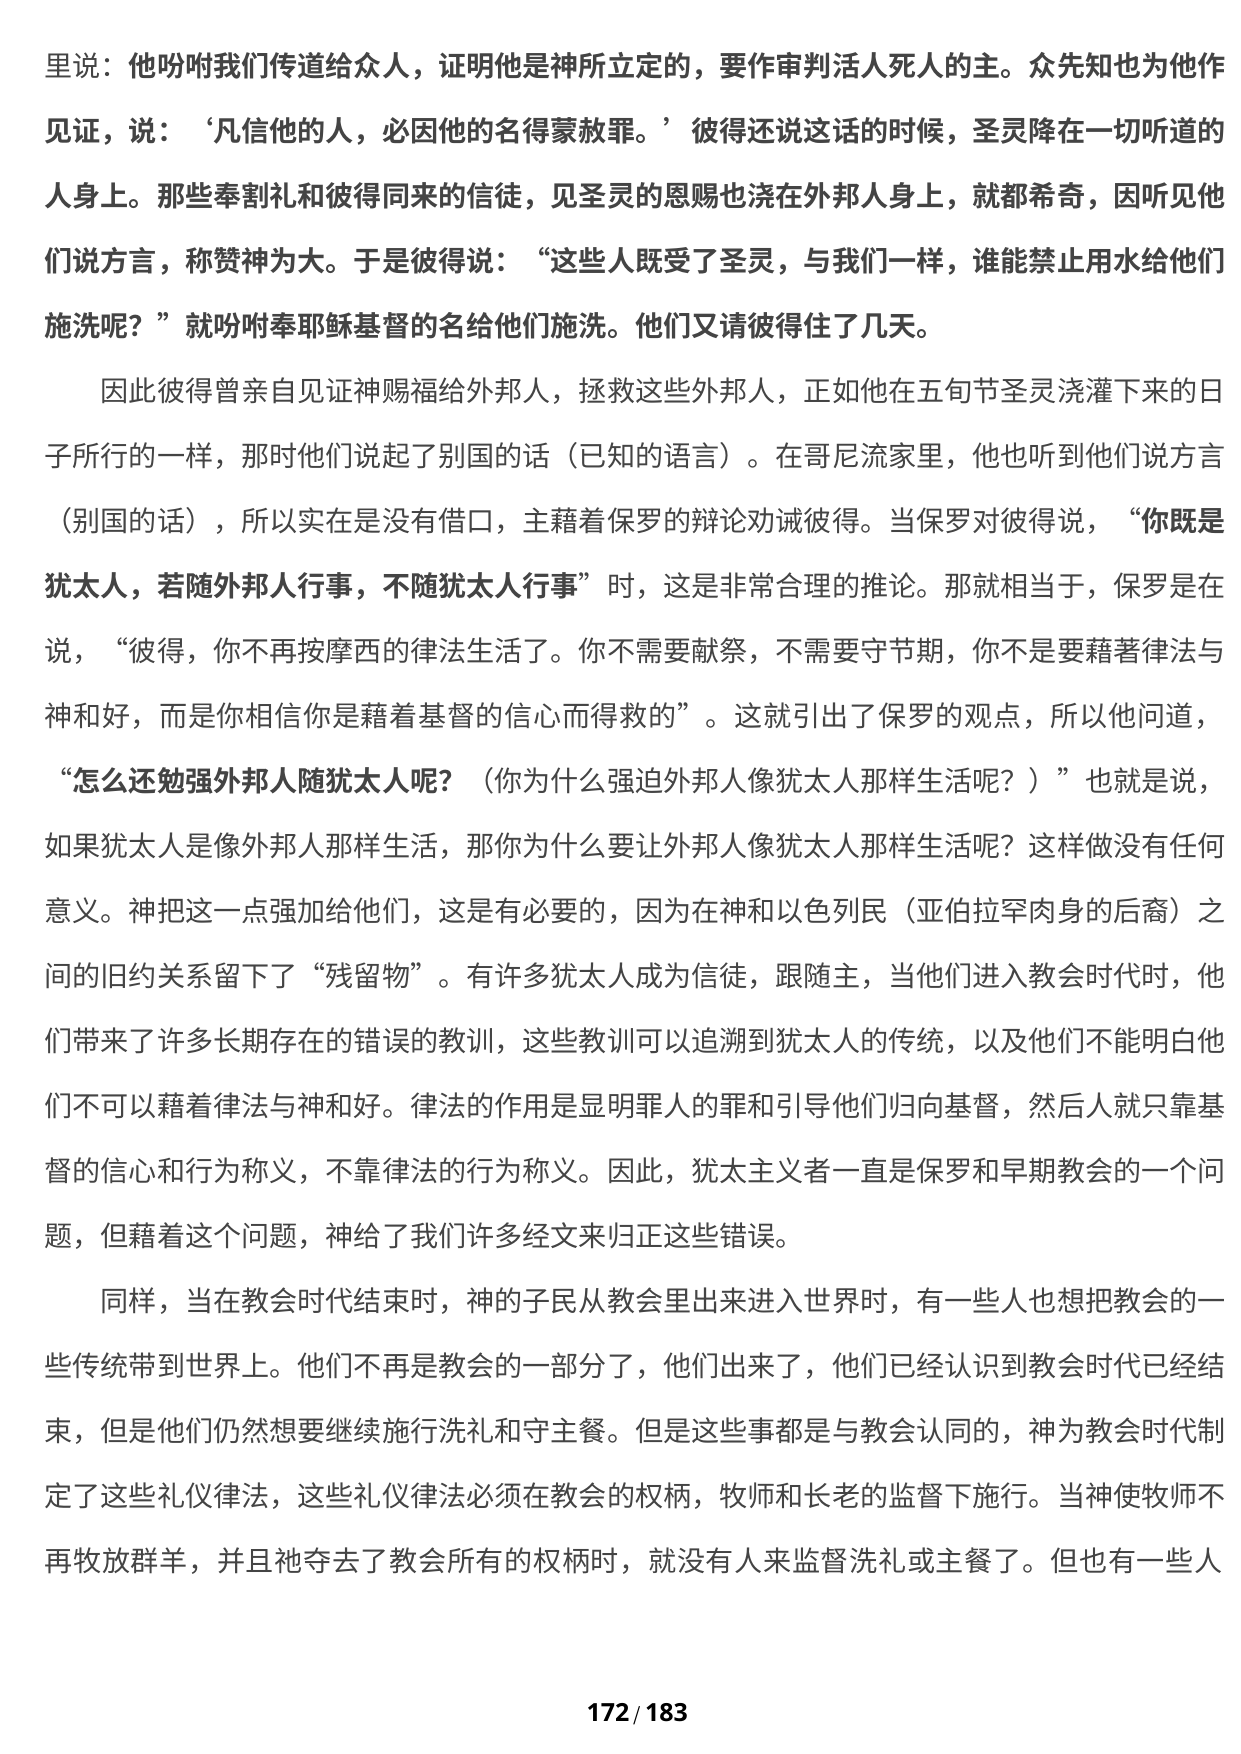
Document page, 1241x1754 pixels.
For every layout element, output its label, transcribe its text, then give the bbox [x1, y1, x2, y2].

text 因此彼得曾亲自见证神赐福给外邦人，拯救这些外邦人，正如他在五旬节圣灵浇灌下来的日子所行的一样，那时他们说起了别国的话（已知的语言）。在哥尼流家里，他也听到他们说方言（别国的话），所以实在是没有借口，主藉着保罗的辩论劝诫彼得。当保罗对彼得说，“你既是犹太人，若随外邦人行事，不随犹太人行事”时，这是非常合理的推论。那就相当于，保罗是在说，“彼得，你不再按摩西的律法生活了。你不需要献祭，不需要守节期，你不是要藉著律法与神和好，而是你相信你是藉着基督的信心而得救的”。这就引出了保罗的观点，所以他问道，“怎么还勉强外邦人随犹太人呢？（你为什么强迫外邦人像犹太人那样生活呢？）”也就是说，如果犹太人是像外邦人那样生活，那你为什么要让外邦人像犹太人那样生活呢？这样做没有任何意义。神把这一点强加给他们，这是有必要的，因为在神和以色列民（亚伯拉罕肉身的后裔）之间的旧约关系留下了“残留物”。有许多犹太人成为信徒，跟随主，当他们进入教会时代时，他们带来了许多长期存在的错误的教训，这些教训可以追溯到犹太人的传统，以及他们不能明白他们不可以藉着律法与神和好。律法的作用是显明罪人的罪和引导他们归向基督，然后人就只靠基督的信心和行为称义，不靠律法的行为称义。因此，犹太主义者一直是保罗和早期教会的一个问题，但藉着这个问题，神给了我们许多经文来归正这些错误。 [44, 357, 1226, 1267]
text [44, 1267, 1226, 1592]
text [44, 32, 1226, 357]
